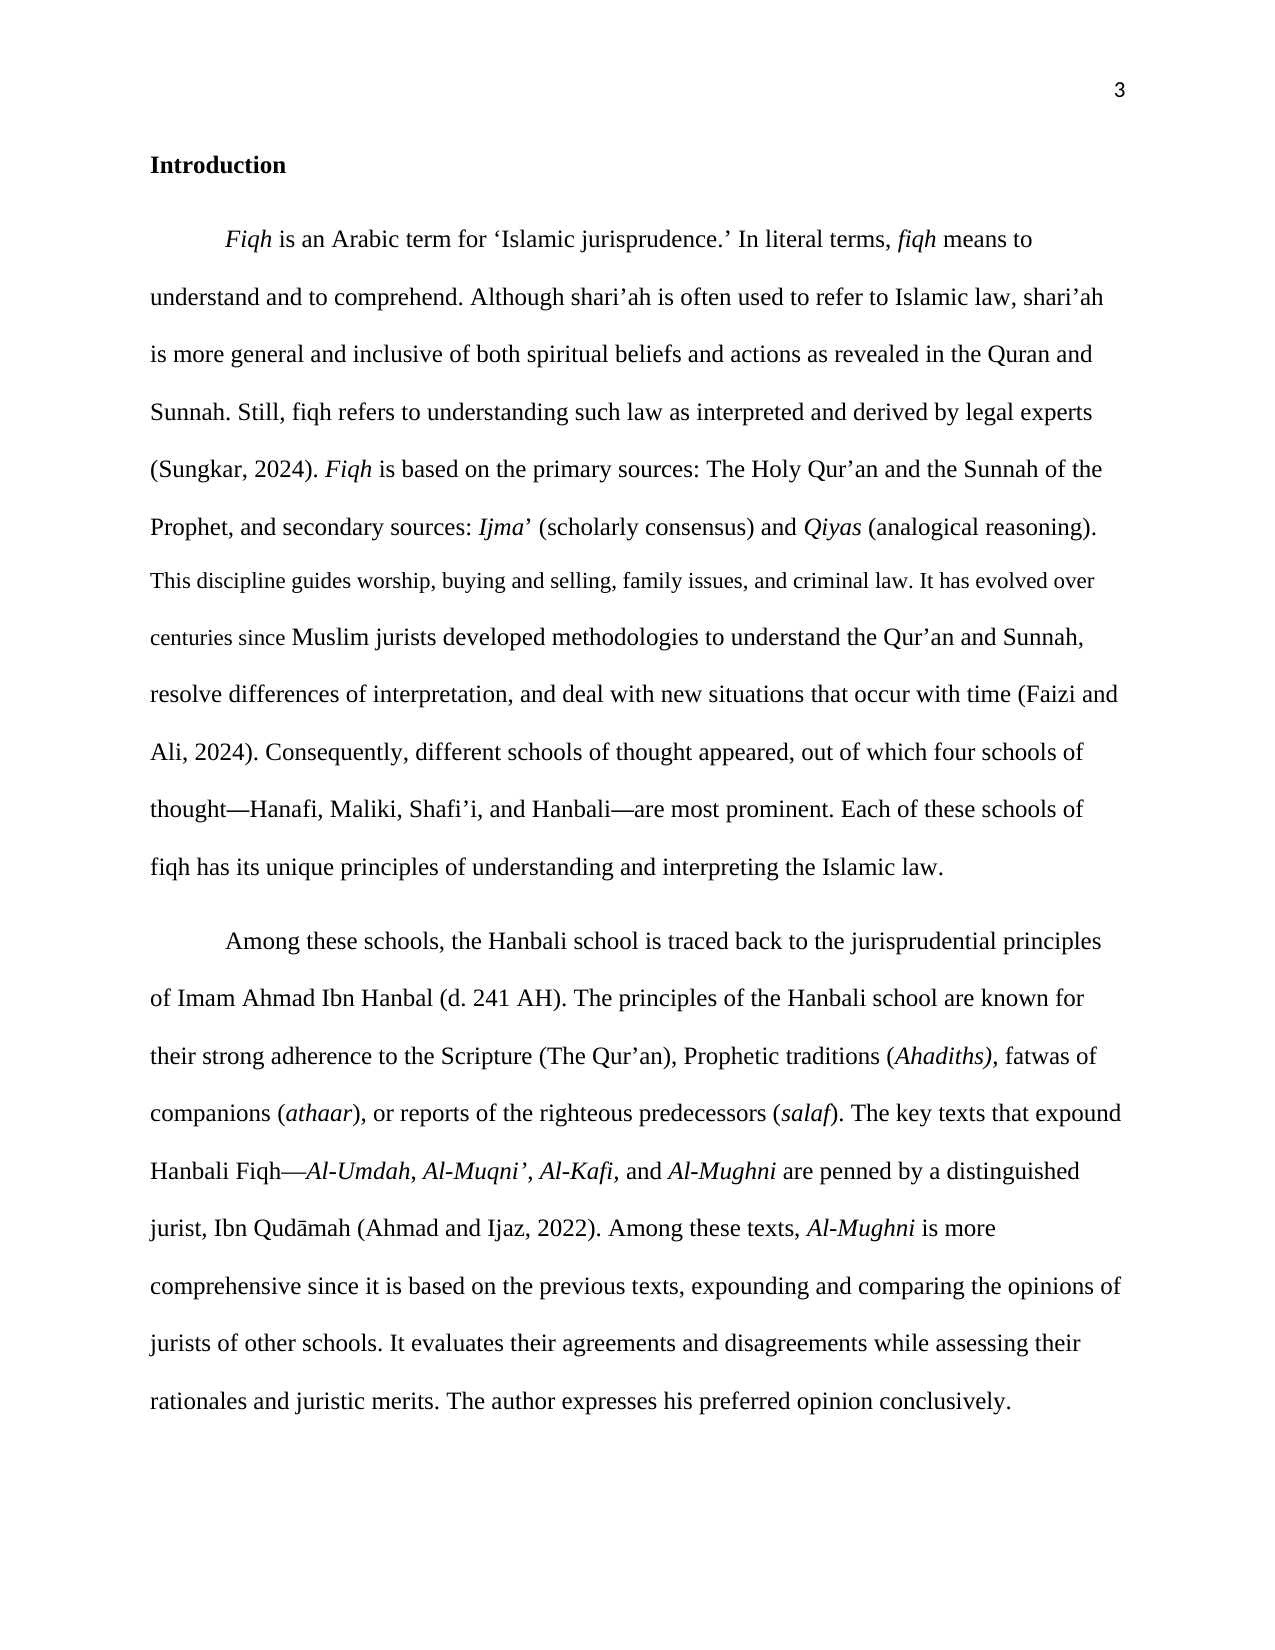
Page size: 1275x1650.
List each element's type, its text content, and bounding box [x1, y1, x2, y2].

text Among these schools, the Hanbali school is traced back to the jurisprudential principles of Imam Ahmad Ibn Hanbal (d. 241 AH). The principles of the Hanbali school are known for their strong adherence to the Scripture (The Qur’an), Prophetic traditions (Ahadiths), fatwas of companions (athaar), or reports of the righteous predecessors (salaf). The key texts that expound Hanbali Fiqh—Al-Umdah, Al-Muqni’, Al-Kafi, and Al-Mughni are penned by a distinguished jurist, Ibn Qudāmah (Ahmad and Ijaz, 2022). Among these texts, Al-Mughni is more comprehensive since it is based on the previous texts, expounding and comparing the opinions of jurists of other schools. It evaluates their agreements and disagreements while assessing their rationales and juristic merits. The author expresses his preferred opinion conclusively. [150, 926, 1125, 1415]
text Introduction [150, 150, 1125, 179]
text Fiqh is an Arabic term for ‘Islamic jurisprudence.’ In literal terms, fiqh means to understand and to comprehend. Although shari’ah is often used to refer to Islamic law, shari’ah is more general and inclusive of both spiritual beliefs and actions as revealed in the Quran and Sunnah. Still, fiqh refers to understanding such law as interpreted and derived by legal experts (Sungkar, 2024). Fiqh is based on the primary sources: The Holy Qur’an and the Sunnah of the Prophet, and secondary sources: Ijma’ (scholarly consensus) and Qiyas (analogical reasoning). This discipline guides worship, buying and selling, family issues, and criminal law. It has evolved over centuries since Muslim jurists developed methodologies to understand the Qur’an and Sunnah, resolve differences of interpretation, and deal with new situations that occur with time (Faizi and Ali, 2024). Consequently, different schools of thought appeared, out of which four schools of thought—Hanafi, Maliki, Shafi’i, and Hanbali—are most prominent. Each of these schools of fiqh has its unique principles of understanding and interpreting the Islamic law. [150, 224, 1125, 881]
